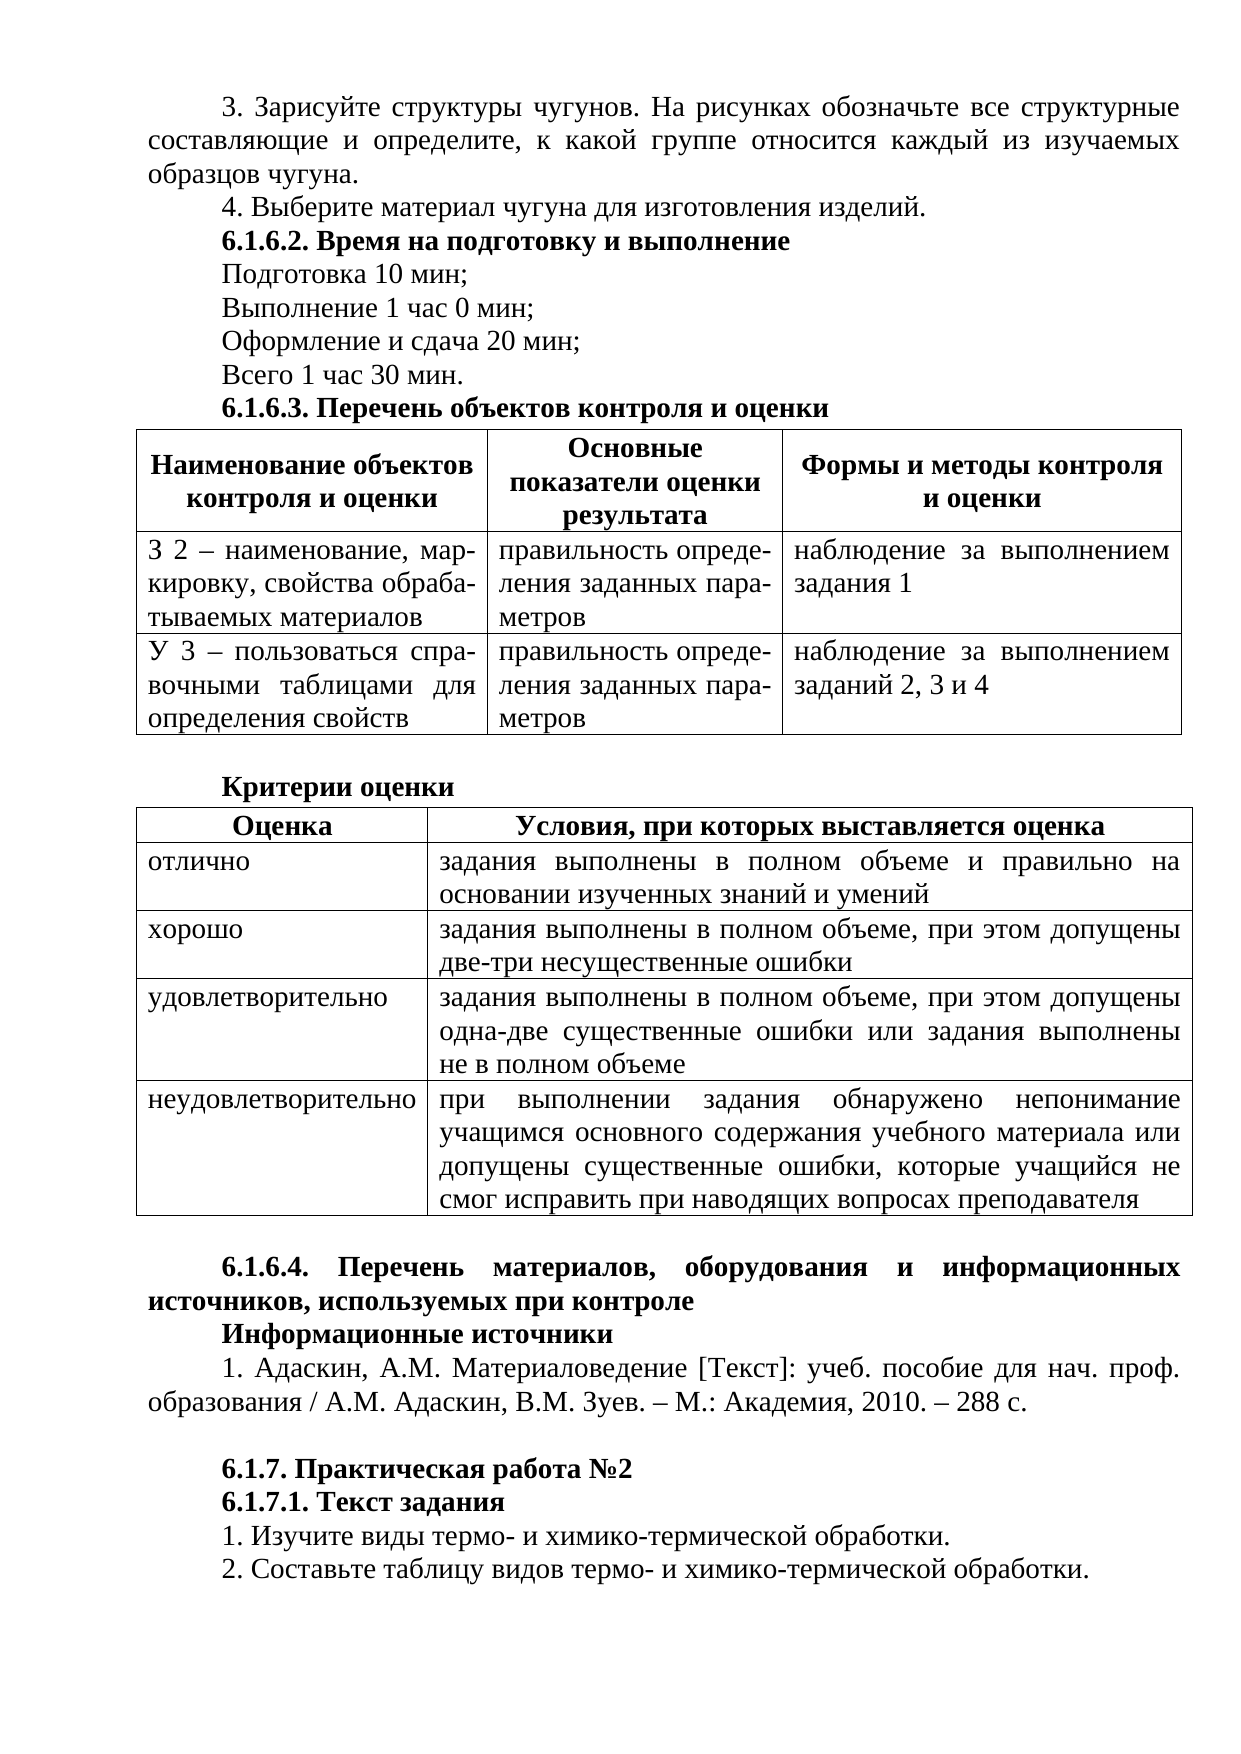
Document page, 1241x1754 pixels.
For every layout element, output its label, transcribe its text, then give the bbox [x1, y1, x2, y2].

table_cell правильность опреде-ления заданных пара-метров [488, 634, 782, 734]
text Выполнение 1 час 0 мин; [148, 290, 1181, 323]
table_header Формы и методы контроля и оценки [783, 430, 1181, 531]
text Критерии оценки [148, 769, 1181, 802]
text 6.1.7. Практическая работа №2 [148, 1451, 1181, 1484]
text 4. Выберите материал чугуна для изготовления изделий. [148, 189, 1181, 223]
text Подготовка 10 мин; [148, 256, 1181, 290]
text 6.1.7.1. Текст задания [148, 1484, 1181, 1518]
table_cell наблюдение за выполнением заданий 2, 3 и 4 [783, 634, 1181, 734]
table_cell неудовлетворительно [137, 1081, 427, 1215]
table_cell задания выполнены в полном объеме, при этом допущены две-три несущественные ошибки [428, 911, 1192, 978]
text 3. Зарисуйте структуры чугунов. На рисунках обозначьте все структурные составляющие и определите, к какой группе относится каждый из изучаемых образцов чугуна. [148, 89, 1181, 189]
table_cell хорошо [137, 911, 427, 978]
table_cell У 3 – пользоваться спра-вочными таблицами для определения свойств [137, 634, 487, 734]
text Информационные источники [148, 1317, 1181, 1350]
table_header Оценка [137, 808, 427, 842]
text 1. Изучите виды термо- и химико-термической обработки. [148, 1518, 1181, 1551]
table_header Наименование объектов контроля и оценки [137, 430, 487, 531]
table_cell задания выполнены в полном объеме и правильно на основании изученных знаний и умений [428, 843, 1192, 910]
table_header Условия, при которых выставляется оценка [428, 808, 1192, 842]
table_cell удовлетворительно [137, 979, 427, 1080]
text Оформление и сдача 20 мин; [148, 323, 1181, 357]
table_cell З 2 – наименование, мар-кировку, свойства обраба-тываемых материалов [137, 532, 487, 632]
table_header Основные показатели оценки результата [488, 430, 782, 531]
text 6.1.6.3. Перечень объектов контроля и оценки [148, 391, 1181, 424]
text Всего 1 час 30 мин. [148, 357, 1181, 391]
table_cell наблюдение за выполнением задания 1 [783, 532, 1181, 632]
table_cell задания выполнены в полном объеме, при этом допущены одна-две существенные ошибки или задания выполнены не в полном объеме [428, 979, 1192, 1080]
text 6.1.6.4. Перечень материалов, оборудования и информационных источников, используемых при контроле [148, 1249, 1181, 1317]
text 2. Составьте таблицу видов термо- и химико-термической обработки. [148, 1551, 1181, 1585]
text 1. Адаскин, А.М. Материаловедение [Текст]: учеб. пособие для нач. проф. образования / А.М. Адаскин, В.М. Зуев. – М.: Академия, 2010. – 288 с. [148, 1350, 1181, 1417]
table_cell при выполнении задания обнаружено непонимание учащимся основного содержания учебного материала или допущены существенные ошибки, которые учащийся не смог исправить при наводящих вопросах преподавателя [428, 1081, 1192, 1215]
table_cell правильность опреде-ления заданных пара-метров [488, 532, 782, 632]
text 6.1.6.2. Время на подготовку и выполнение [148, 223, 1181, 256]
table_cell отлично [137, 843, 427, 910]
